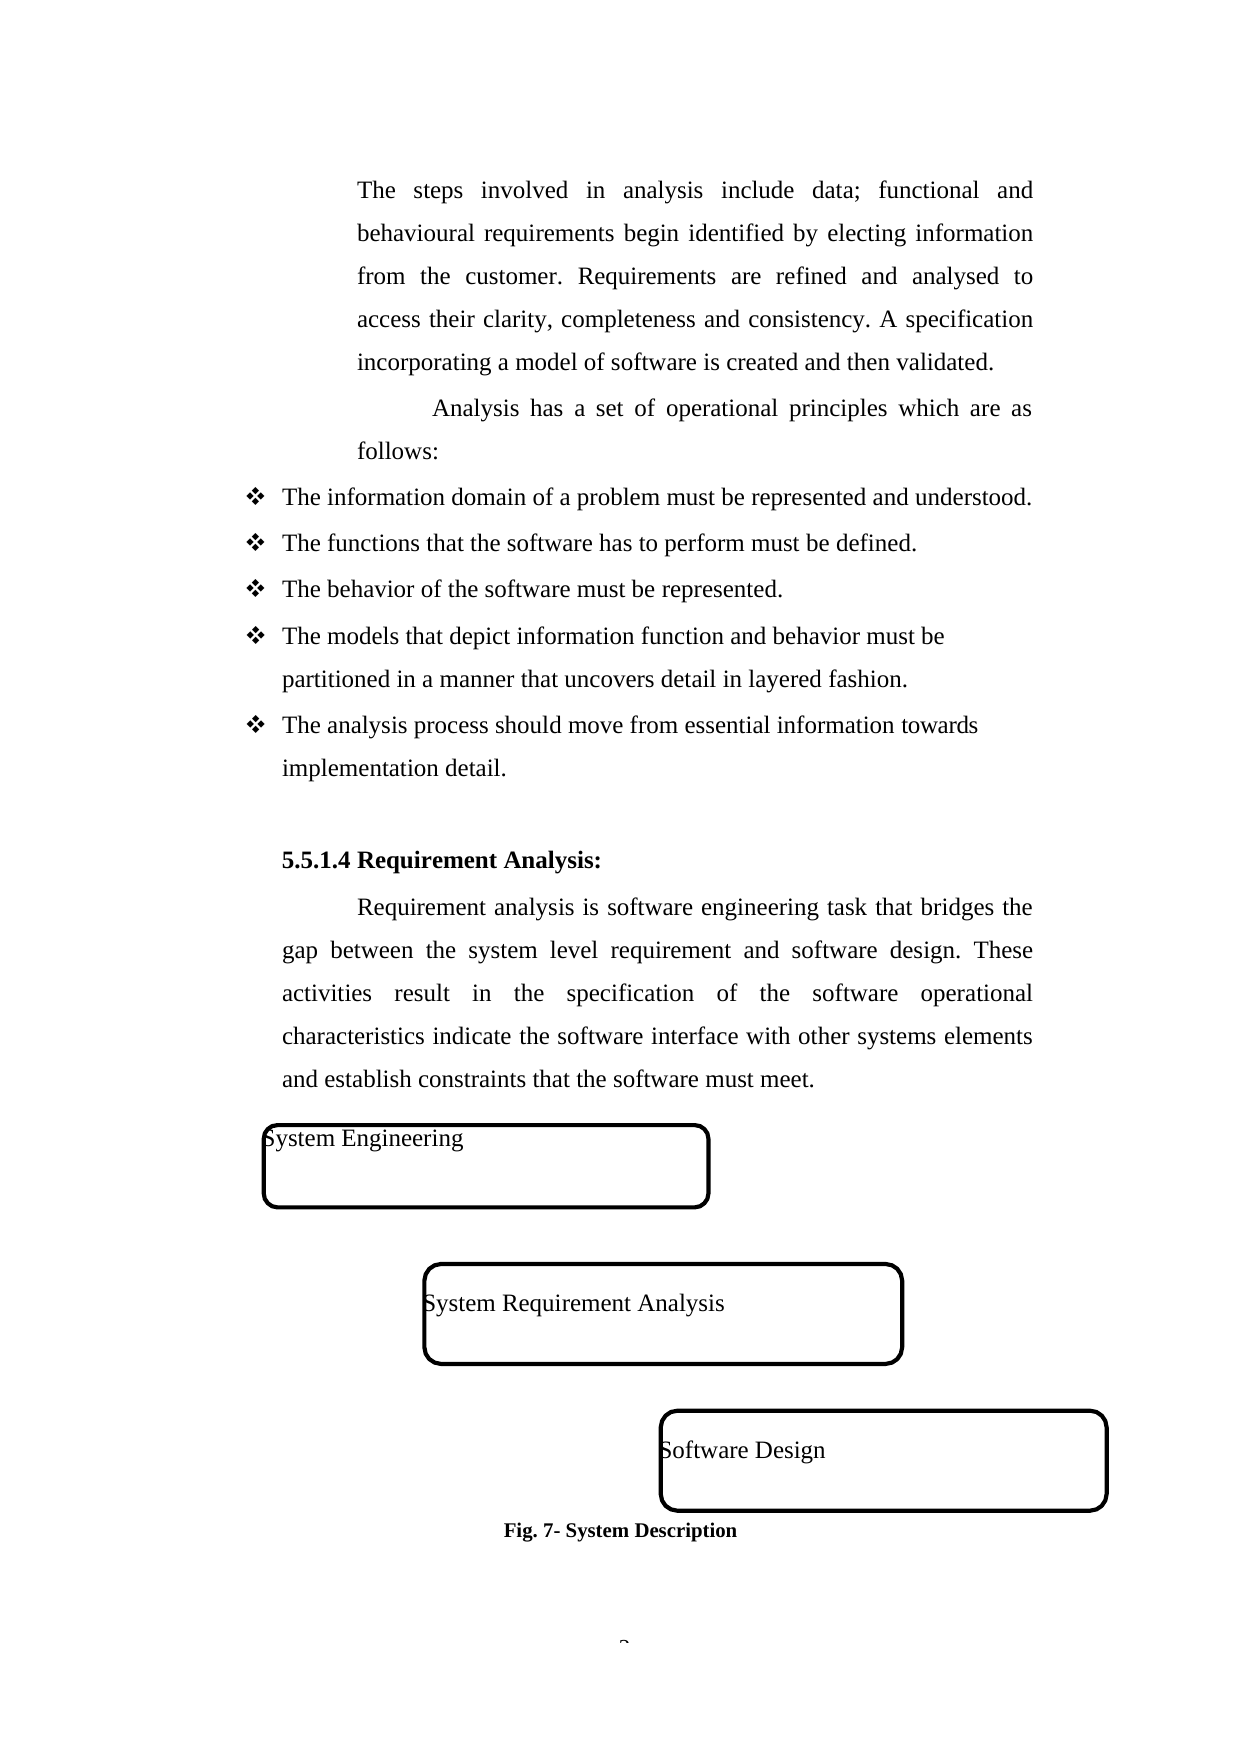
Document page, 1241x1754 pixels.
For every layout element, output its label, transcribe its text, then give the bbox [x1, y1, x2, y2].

list The analysis process should move from essential information towards implementation detail. [244, 710, 1034, 782]
list The models that depict information function and behavior must be partitioned in a manner that uncovers detail in layered fashion. [244, 621, 1033, 693]
text Analysis has a set of operational principles which are as follows: [357, 393, 1033, 465]
subtitle Requirement Analysis: [282, 846, 1217, 874]
list The information domain of a problem must be represented and understood. [244, 482, 1217, 511]
list The functions that the software has to perform must be defined. [244, 528, 1217, 557]
picture [431, 1278, 896, 1350]
text Fig. 7- System Description [104, 1410, 1136, 1542]
picture [270, 1138, 703, 1194]
text Requirement analysis is software engineering task that bridges the gap between the system level requirement and software design. These activities result in the specification of the software operational characteristics indicate the software interface with other systems elements and establish constraints that the software must meet. [282, 892, 1034, 1093]
text The steps involved in analysis include data; functional and behavioural requirements begin identified by electing information from the customer. Requirements are refined and analysed to access their clarity, completeness and consistency. A specification incorporating a model of software is created and then validated. [357, 175, 1034, 376]
list The behavior of the software must be represented. [244, 574, 1217, 603]
